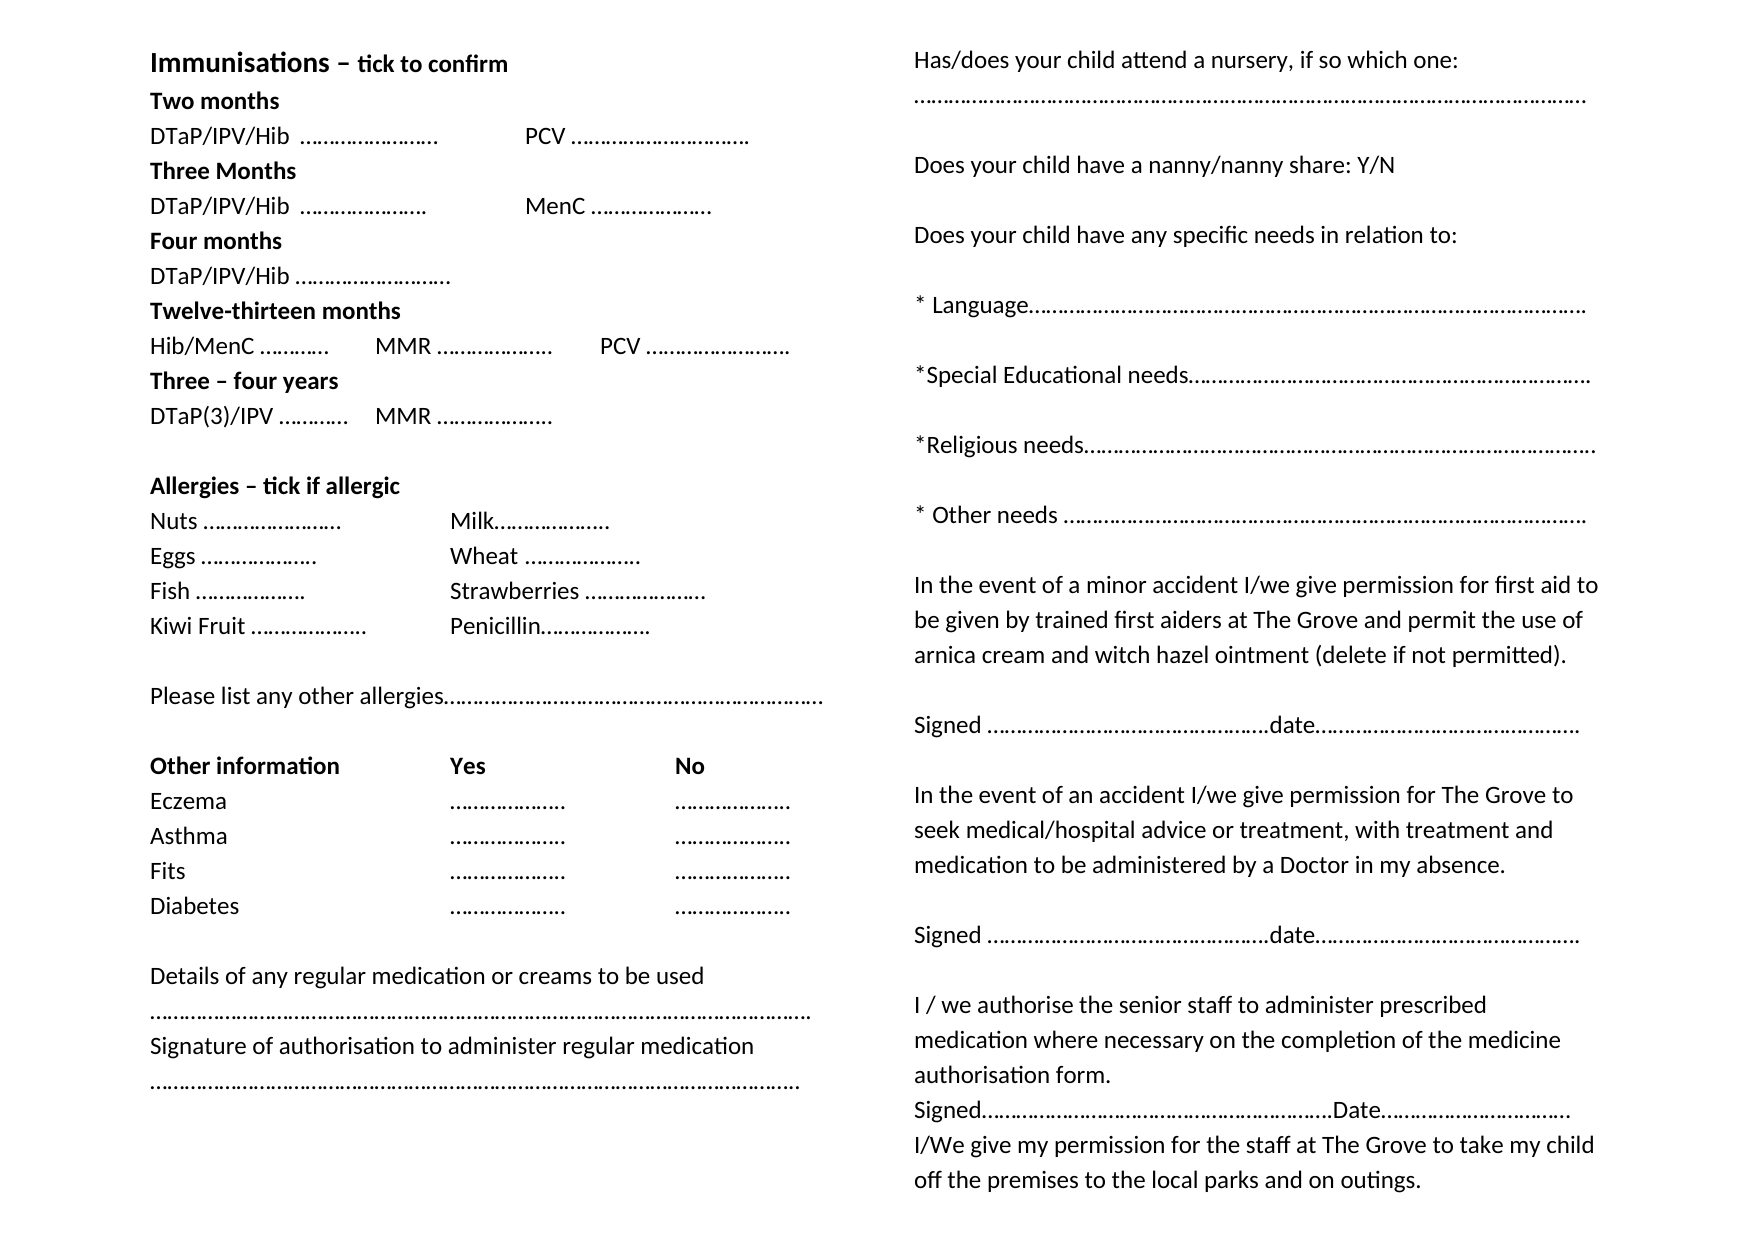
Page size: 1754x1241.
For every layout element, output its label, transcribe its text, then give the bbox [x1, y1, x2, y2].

text DTaP/IPV/Hib …………………. MenC ………………… [150, 190, 840, 221]
text Has/does your child attend a nursery, if so which one: [914, 44, 1604, 75]
text Allergies – tick if allergic [150, 470, 840, 501]
text Eggs ……………….. Wheat ……………….. [150, 540, 840, 571]
text *Religious needs…………………………………………………………………………….. [914, 429, 1604, 460]
text ………………………………………………………………………………………………….. [150, 1065, 840, 1096]
text * Other needs ………………………………………………………………………………. [914, 499, 1604, 530]
text Signature of authorisation to administer regular medication [150, 1030, 840, 1061]
text Other information Yes No [150, 750, 840, 781]
text Fish ………………. Strawberries ………………… [150, 575, 840, 606]
text Does your child have a nanny/nanny share: Y/N [914, 149, 1604, 180]
text Fits ……………….. ……………….. [150, 855, 840, 886]
text Does your child have any specific needs in relation to: [914, 219, 1604, 250]
text Eczema ……………….. ……………….. [150, 785, 840, 816]
text Please list any other allergies………………………………………………………… [150, 680, 840, 711]
text Signed ………………………………………….date………………………………………. [914, 919, 1604, 950]
text Three – four years [150, 365, 840, 396]
text Four months [150, 225, 840, 256]
text *Special Educational needs……………………………………………………………. [914, 359, 1604, 390]
text DTaP(3)/IPV ………… MMR ……………….. [150, 400, 840, 431]
text Details of any regular medication or creams to be used [150, 960, 840, 991]
text Immunisations – tick to confirm [150, 44, 840, 80]
text Twelve-thirteen months [150, 295, 840, 326]
text DTaP/IPV/Hib ……………………… [150, 260, 840, 291]
text I / we authorise the senior staff to administer prescribed medication where necessary on the completion of the medicine authorisation form. [914, 989, 1604, 1090]
text In the event of an accident I/we give permission for The Grove to seek medical/hospital advice or treatment, with treatment and medication to be administered by a Doctor in my absence. [914, 779, 1604, 880]
text Hib/MenC ………… MMR ……………….. PCV ……………………. [150, 330, 840, 361]
text In the event of a minor accident I/we give permission for first aid to be given by trained first aiders at The Grove and permit the use of arnica cream and witch hazel ointment (delete if not permitted). [914, 569, 1604, 670]
text Nuts …………………… Milk……………….. [150, 505, 840, 536]
text ……………………………………………………………………………………………………. [150, 995, 840, 1026]
text Two months [150, 85, 840, 116]
text Three Months [150, 155, 840, 186]
text * Language……………………………………………………………………………………. [914, 289, 1604, 320]
text Signed…………………………………………………….Date…………………………… [914, 1094, 1604, 1125]
text Diabetes ……………….. ……………….. [150, 890, 840, 921]
text Signed ………………………………………….date………………………………………. [914, 709, 1604, 740]
text Asthma ……………….. ……………….. [150, 820, 840, 851]
text DTaP/IPV/Hib …………………… PCV …………………………. [150, 120, 840, 151]
text I/We give my permission for the staff at The Grove to take my child off the premises to the local parks and on outings. [914, 1129, 1604, 1195]
text Kiwi Fruit ……………….. Penicillin………………. [150, 610, 840, 641]
text ……………………………………………………………………………………………………… [914, 79, 1604, 110]
